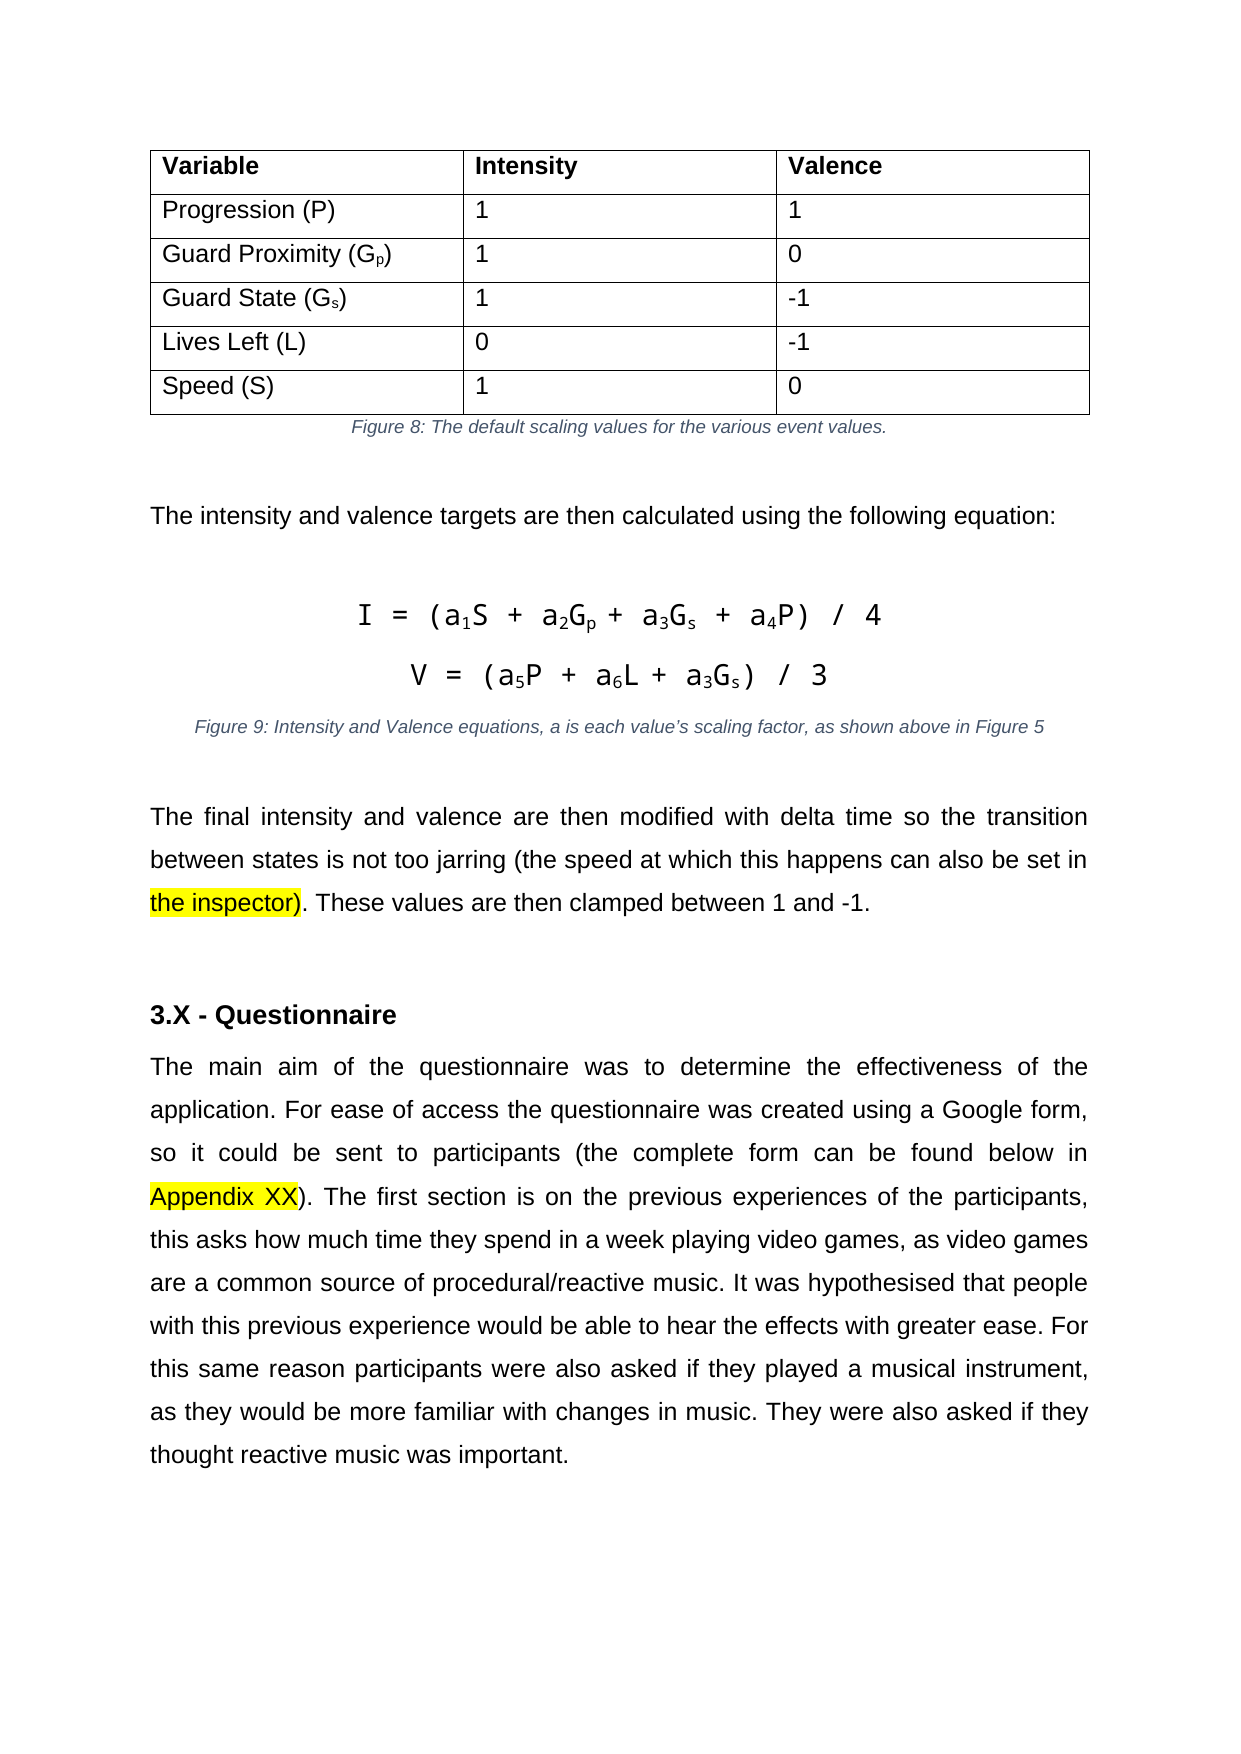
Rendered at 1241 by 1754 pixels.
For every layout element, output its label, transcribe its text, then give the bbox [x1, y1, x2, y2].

table_cell 1 [464, 195, 776, 238]
text Figure 8: The default scaling values for the various event values. [150, 415, 1090, 437]
table_cell Lives Left (L) [151, 327, 463, 370]
text The main aim of the questionnaire was to determine the effectiveness of the application. For ease of access the questionnaire was created using a Google form, so it could be sent to participants (the complete form can be found below in Appendix XX). The first section is on the previous experiences of the participants, this asks how much time they spend in a week playing video games, as video games are a common source of procedural/reactive music. It was hypothesised that people with this previous experience would be able to hear the effects with greater ease. For this same reason participants were also asked if they played a musical instrument, as they would be more familiar with changes in music. They were also asked if they thought reactive music was important. [150, 1052, 1090, 1469]
table_cell 1 [464, 283, 776, 326]
table_cell Guard State (Gs) [151, 283, 463, 326]
table_cell Guard Proximity (Gp) [151, 239, 463, 282]
table_cell 1 [464, 239, 776, 282]
table_header Valence [777, 151, 1089, 194]
table_cell -1 [777, 327, 1089, 370]
subtitle 3.X - Questionnaire [150, 999, 1090, 1030]
text The intensity and valence targets are then calculated using the following equation: [150, 501, 1090, 530]
table_header Intensity [464, 151, 776, 194]
text The final intensity and valence are then modified with delta time so the transition between states is not too jarring (the speed at which this happens can also be set in the inspector). These values are then clamped between 1 and -1. [150, 802, 1090, 917]
table_cell 0 [777, 371, 1089, 414]
table_cell 0 [464, 327, 776, 370]
table_cell 0 [777, 239, 1089, 282]
table_cell Speed (S) [151, 371, 463, 414]
table_cell Progression (P) [151, 195, 463, 238]
table_header Variable [151, 151, 463, 194]
text Figure 9: Intensity and Valence equations, a is each value’s scaling factor, as shown above in Figure 5 [150, 716, 1090, 738]
table_cell 1 [777, 195, 1089, 238]
table_cell -1 [777, 283, 1089, 326]
table_cell 1 [464, 371, 776, 414]
